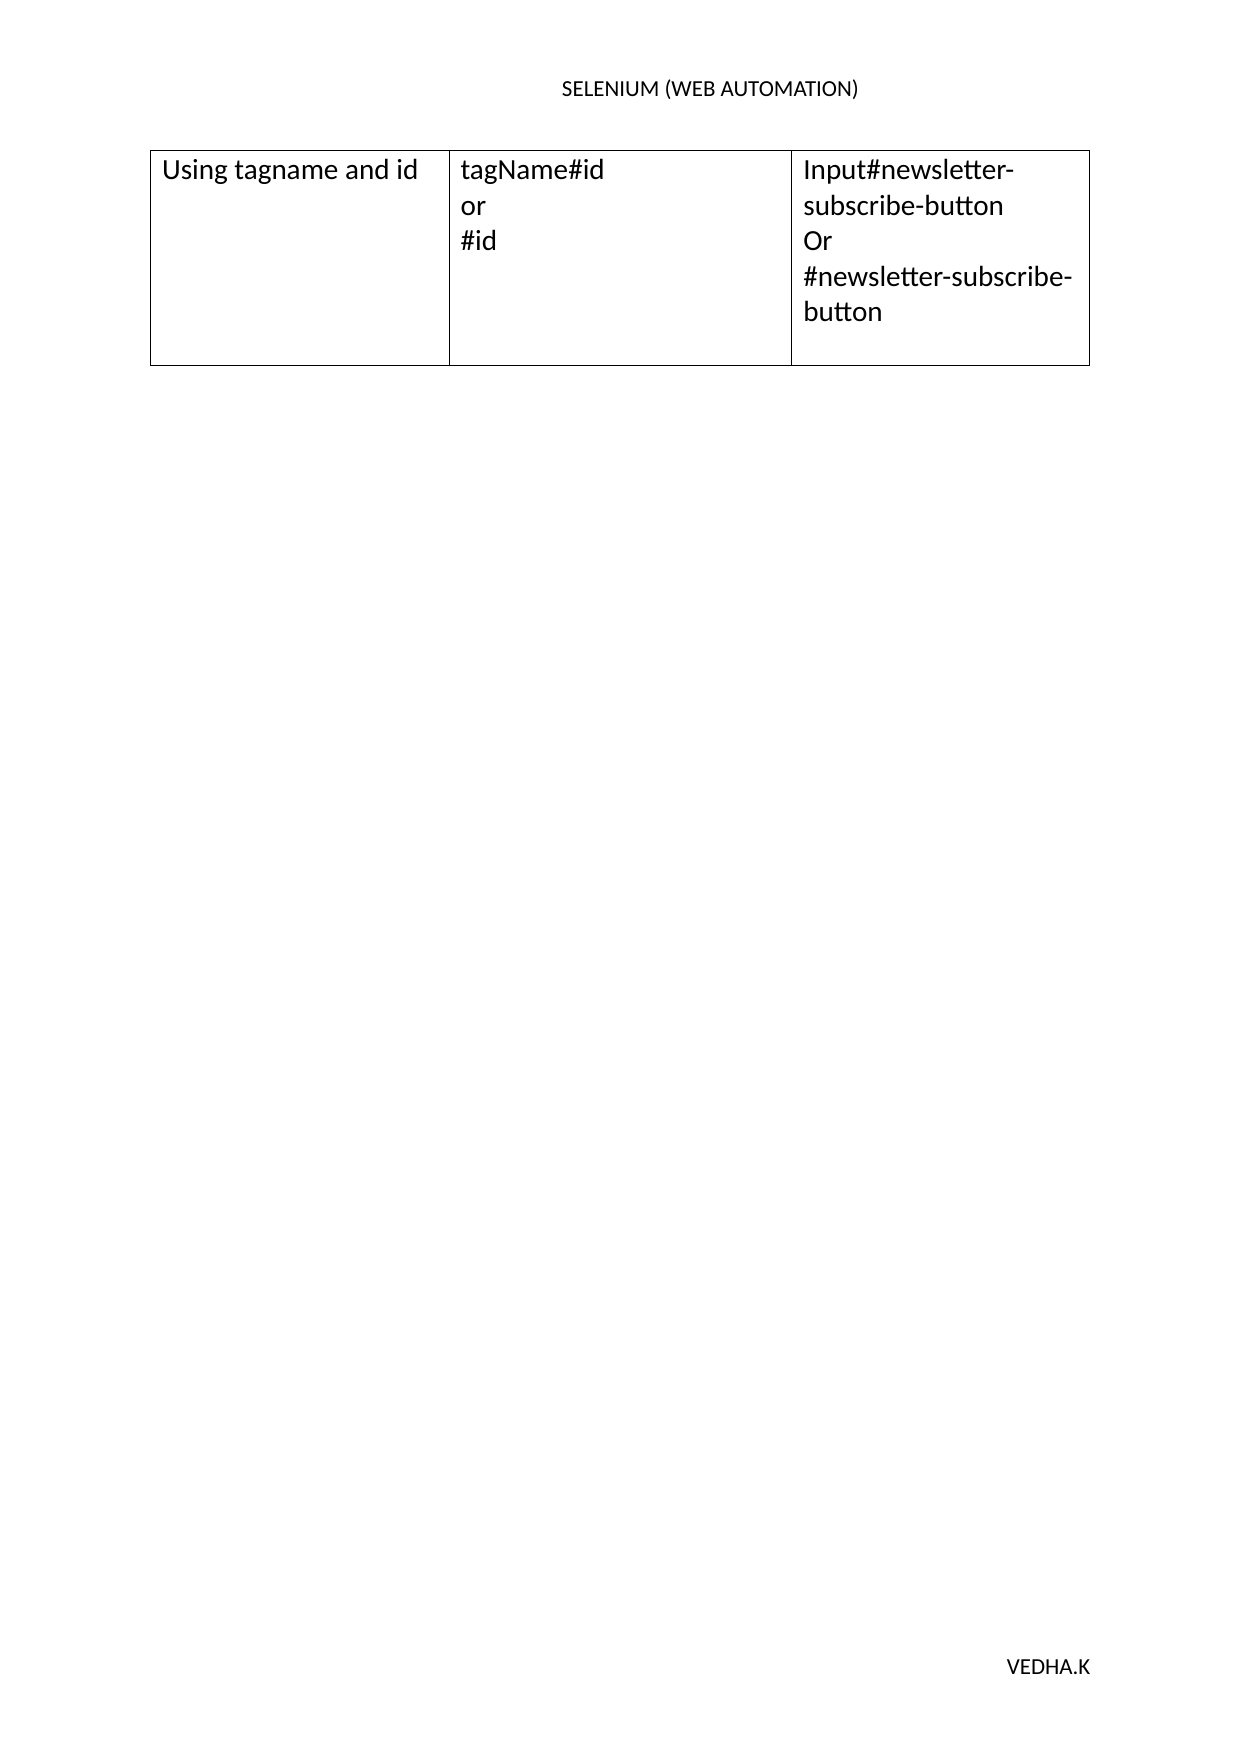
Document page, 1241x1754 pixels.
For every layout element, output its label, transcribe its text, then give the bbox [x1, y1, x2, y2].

table_cell tagName#id or #id [450, 151, 791, 365]
table_cell Using tagname and id [151, 151, 449, 365]
table_cell Input#newsletter-subscribe-button Or #newsletter-subscribe-button [792, 151, 1089, 365]
